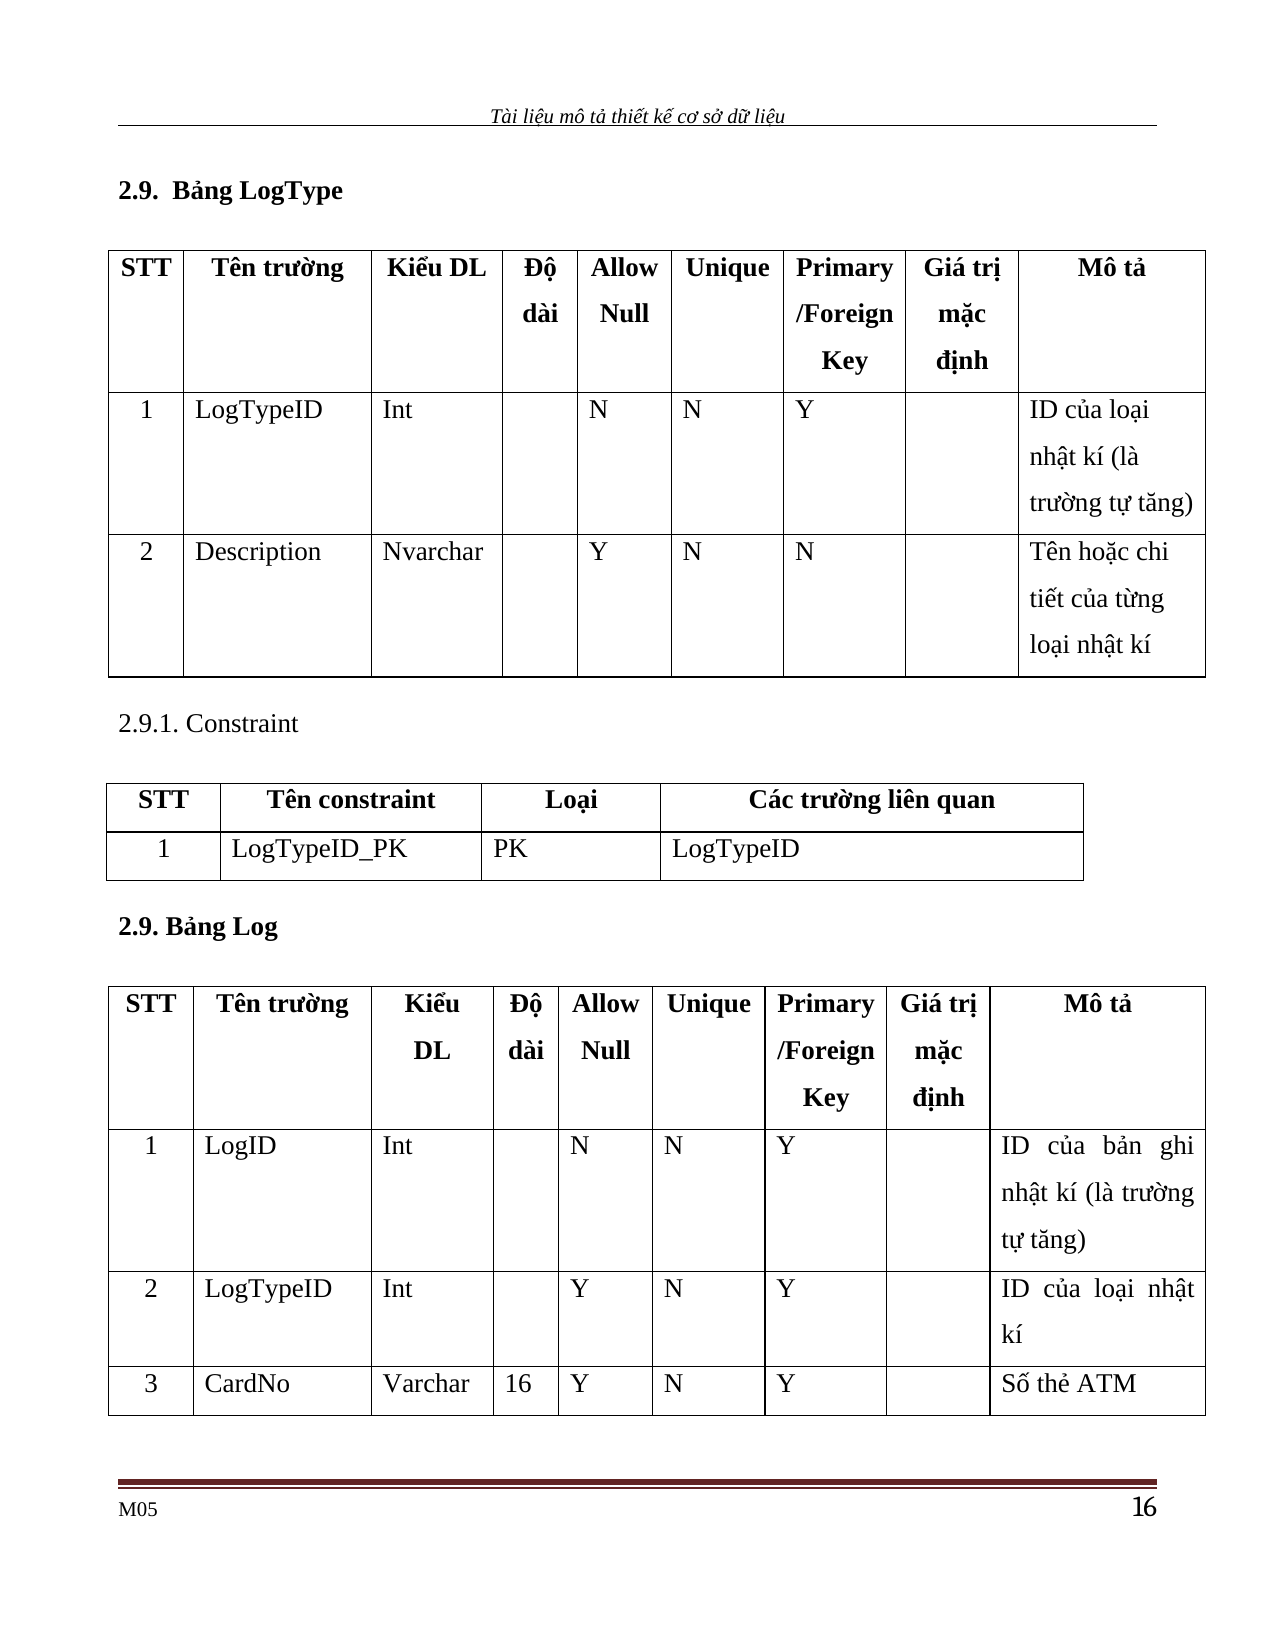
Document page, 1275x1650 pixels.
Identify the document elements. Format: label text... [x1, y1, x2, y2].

table_header Độ dài [503, 251, 577, 392]
table_header Độ dài [494, 987, 558, 1128]
table_cell ID của loại nhật kí (là trường tự tăng) [1019, 393, 1205, 534]
table_cell N [559, 1130, 652, 1271]
table_header Loại [482, 784, 660, 831]
table_cell Y [559, 1367, 652, 1415]
table_header Unique [653, 987, 764, 1128]
table_header Các trường liên quan [661, 784, 1083, 831]
table_header Giá trị mặc định [906, 251, 1018, 392]
table_cell 2 [109, 1272, 193, 1366]
table_header Primary/Foreign Key [784, 251, 905, 392]
table_cell ID của loại nhật kí [991, 1272, 1205, 1366]
table_header Primary/Foreign Key [766, 987, 886, 1128]
table_cell [887, 1272, 989, 1366]
table_cell N [653, 1272, 764, 1366]
table_cell Y [766, 1367, 886, 1415]
table_cell 1 [109, 393, 183, 534]
table_header Giá trị mặc định [887, 987, 989, 1128]
table_cell [494, 1272, 558, 1366]
table_cell Varchar [372, 1367, 493, 1415]
table_cell Y [766, 1272, 886, 1366]
table_cell N [672, 393, 783, 534]
table_header Kiểu DL [372, 251, 502, 392]
table_cell LogTypeID [194, 1272, 371, 1366]
table_cell Int [372, 1130, 493, 1271]
table_header Allow Null [578, 251, 671, 392]
subtitle 2.9.1. Constraint [118, 707, 1157, 738]
table_header Tên constraint [221, 784, 481, 831]
table_cell ID của bản ghi nhật kí (là trường tự tăng) [991, 1130, 1205, 1271]
table_cell Tên hoặc chi tiết của từng loại nhật kí [1019, 535, 1205, 676]
table_cell Y [559, 1272, 652, 1366]
table_cell 1 [107, 833, 220, 880]
table_cell N [653, 1130, 764, 1271]
table_header STT [109, 251, 183, 392]
subtitle 2.9. Bảng LogType [118, 174, 1157, 205]
table_cell N [653, 1367, 764, 1415]
table_cell [906, 393, 1018, 534]
table_header Tên trường [194, 987, 371, 1128]
table_cell [503, 535, 577, 676]
table_cell Số thẻ ATM [991, 1367, 1205, 1415]
table_header STT [107, 784, 220, 831]
table_cell [887, 1367, 989, 1415]
table_cell Int [372, 393, 502, 534]
table_cell 3 [109, 1367, 193, 1415]
table_cell LogTypeID [661, 833, 1083, 880]
table_cell LogTypeID [184, 393, 371, 534]
table_cell Description [184, 535, 371, 676]
table_header STT [109, 987, 193, 1128]
table_header Allow Null [559, 987, 652, 1128]
table_cell [906, 535, 1018, 676]
table_header Mô tả [1019, 251, 1205, 392]
table_cell Y [578, 535, 671, 676]
table_cell 1 [109, 1130, 193, 1271]
table_cell Y [766, 1130, 886, 1271]
table_cell [503, 393, 577, 534]
table_cell LogID [194, 1130, 371, 1271]
table_cell [887, 1130, 989, 1271]
table_cell [494, 1130, 558, 1271]
table_cell PK [482, 833, 660, 880]
table_header Tên trường [184, 251, 371, 392]
table_cell Nvarchar [372, 535, 502, 676]
table_cell LogTypeID_PK [221, 833, 481, 880]
table_cell CardNo [194, 1367, 371, 1415]
table_cell N [578, 393, 671, 534]
table_header Unique [672, 251, 783, 392]
table_header Mô tả [991, 987, 1205, 1128]
table_cell N [784, 535, 905, 676]
subtitle 2.9. Bảng Log [118, 910, 1157, 942]
table_header Kiểu DL [372, 987, 493, 1128]
table_cell 16 [494, 1367, 558, 1415]
table_cell Int [372, 1272, 493, 1366]
table_cell Y [784, 393, 905, 534]
table_cell N [672, 535, 783, 676]
table_cell 2 [109, 535, 183, 676]
